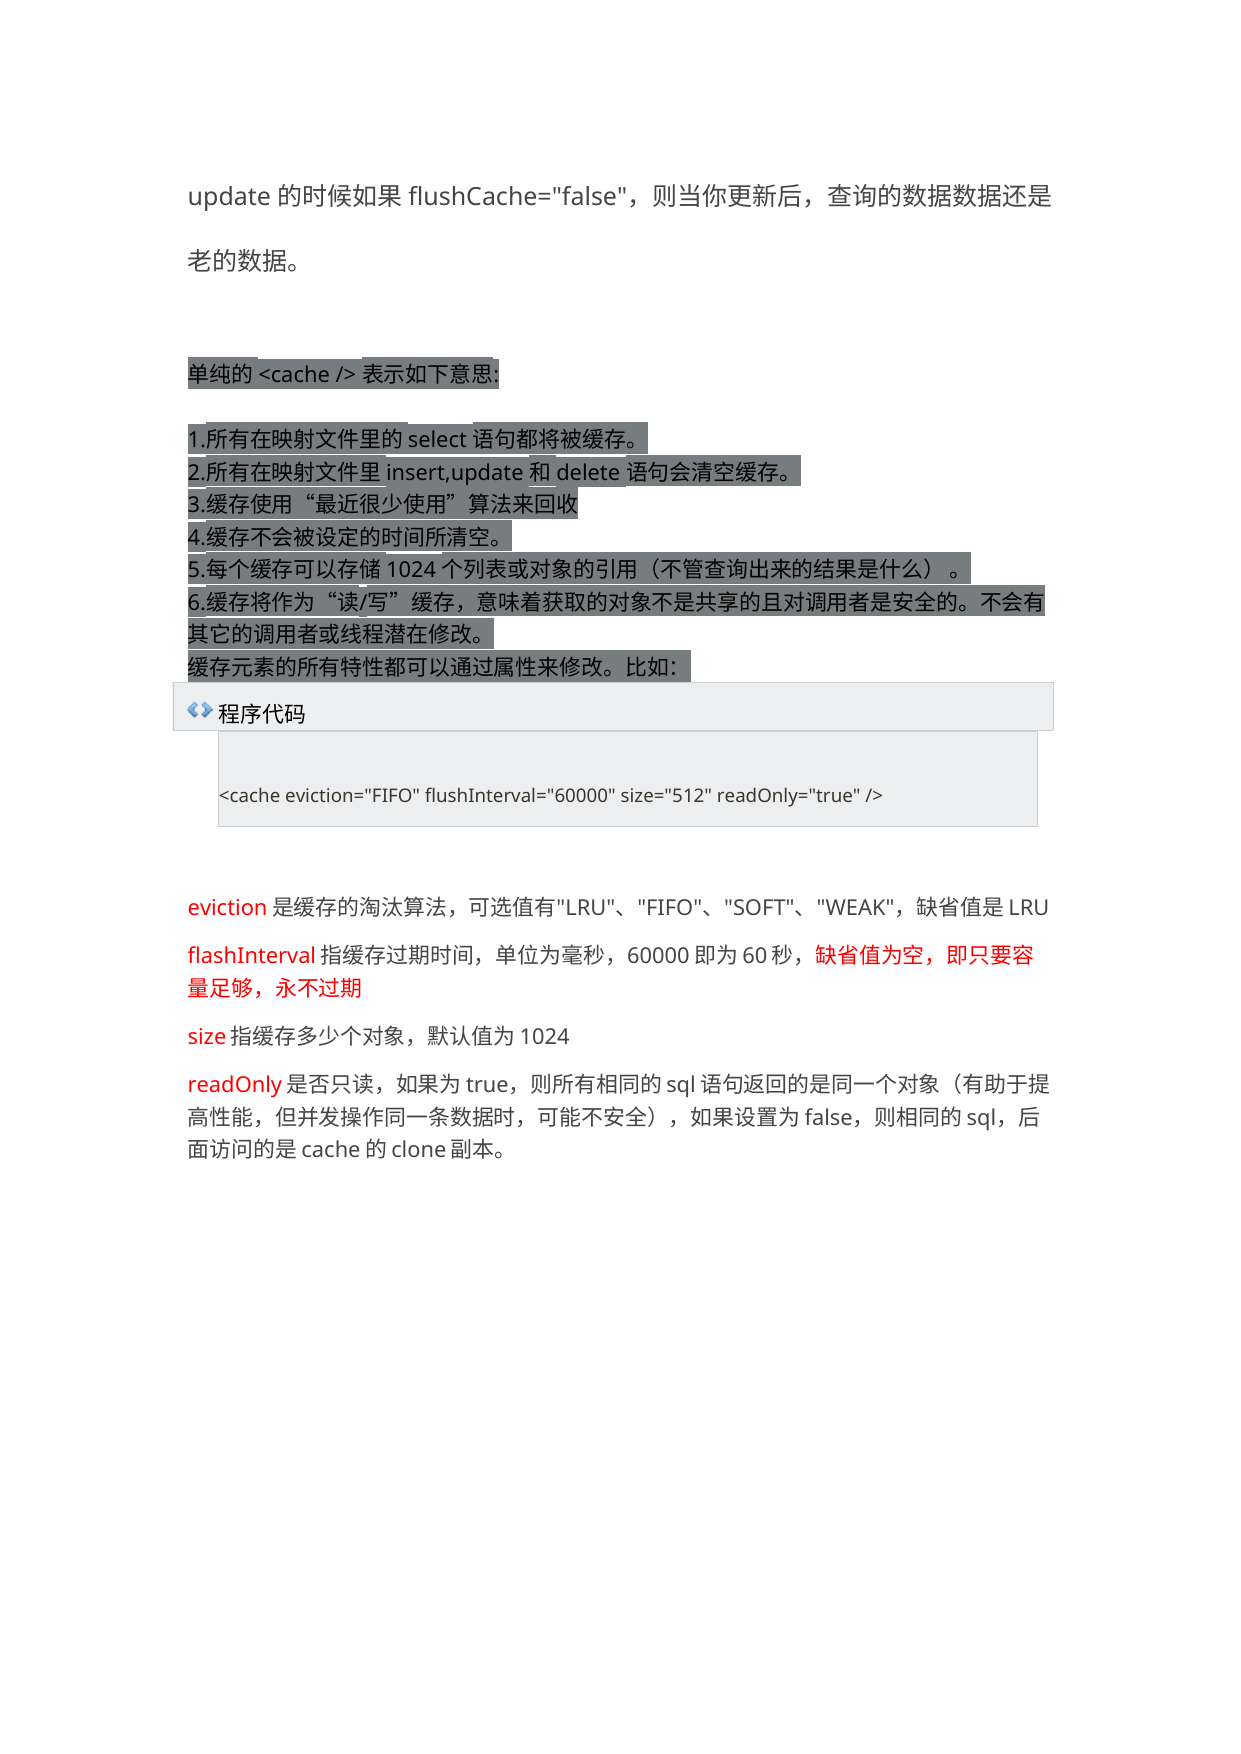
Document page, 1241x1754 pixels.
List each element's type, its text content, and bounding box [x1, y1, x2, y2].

text 程序代码 [174, 683, 1053, 730]
text 单纯的 <cache /> 表示如下意思: 1.所有在映射文件里的 select 语句都将被缓存。 2.所有在映射文件里 insert,update 和 delete 语句会清空缓存。 3.缓存使用“最近很少使用”算法来回收 4.缓存不会被设定的时间所清空。 5.每个缓存可以存储 1024 个列表或对象的引用（不管查询出来的结果是什么） 。 6.缓存将作为“读/写”缓存，意味着获取的对象不是共享的且对调用者是安全的。不会有其它的调用者或线程潜在修改。 缓存元素的所有特性都可以通过属性来修改。比如： [187, 357, 1053, 682]
text <cache eviction="FIFO" flushInterval="60000" size="512" readOnly="true" /> [219, 732, 1037, 826]
text size指缓存多少个对象，默认值为1024 [519, 1019, 1053, 1051]
text readOnly是否只读，如果为true，则所有相同的sql语句返回的是同一个对象（有助于提高性能，但并发操作同一条数据时，可能不安全），如果设置为false，则相同的sql，后面访问的是cache的clone副本。 [187, 1067, 1053, 1164]
text eviction是缓存的淘汰算法，可选值有"LRU"、"FIFO"、"SOFT"、"WEAK"，缺省值是LRU [187, 890, 1053, 923]
text flashInterval指缓存过期时间，单位为毫秒，60000即为60秒，缺省值为空，即只要容量足够，永不过期 [187, 938, 1053, 1003]
picture [187, 697, 213, 723]
text update 的时候如果 flushCache="false"，则当你更新后，查询的数据数据还是老的数据。 [187, 162, 1053, 292]
